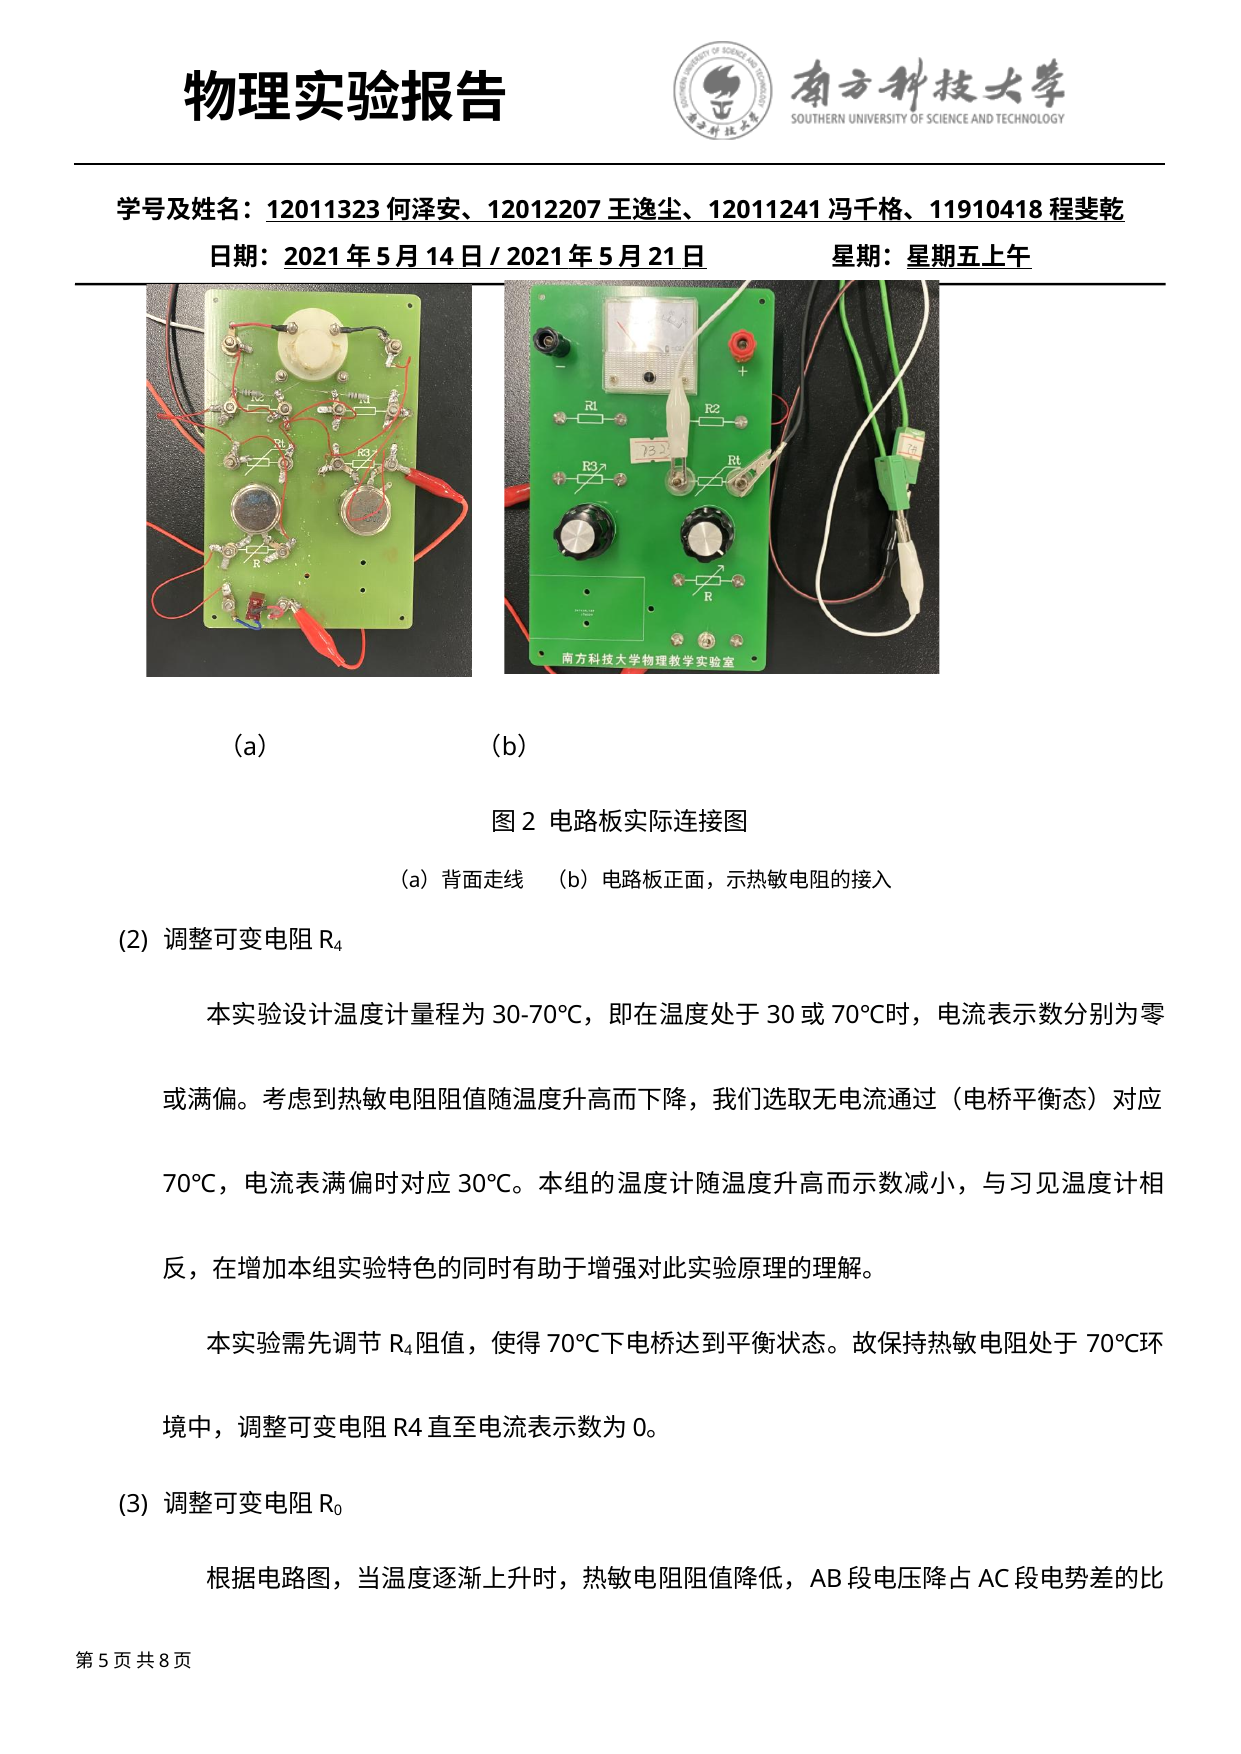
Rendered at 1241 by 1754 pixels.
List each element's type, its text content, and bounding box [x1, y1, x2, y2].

list 本实验需先调节R4阻值，使得70℃下电桥达到平衡状态。故保持热敏电阻处于70℃环境中，调整可变电阻R4直至电流表示数为0。 [162, 1310, 1165, 1460]
list 本实验设计温度计量程为30-70℃，即在温度处于30或70℃时，电流表示数分别为零或满偏。考虑到热敏电阻阻值随温度升高而下降，我们选取无电流通过（电桥平衡态）对应70℃，电流表满偏时对应30℃。本组的温度计随温度升高而示数减小，与习见温度计相反，在增加本组实验特色的同时有助于增强对此实验原理的理解。 [162, 982, 1165, 1300]
list 图2 电路板实际连接图 [75, 788, 1165, 853]
list （a） （b） [75, 713, 1165, 778]
list 调整可变电阻R0 [119, 1470, 1165, 1535]
picture [504, 280, 940, 674]
picture [146, 284, 472, 677]
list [162, 1545, 1165, 1610]
list （a）背面走线 （b）电路板正面，示热敏电阻的接入 [75, 864, 1165, 896]
list 调整可变电阻R4 [119, 906, 1165, 971]
